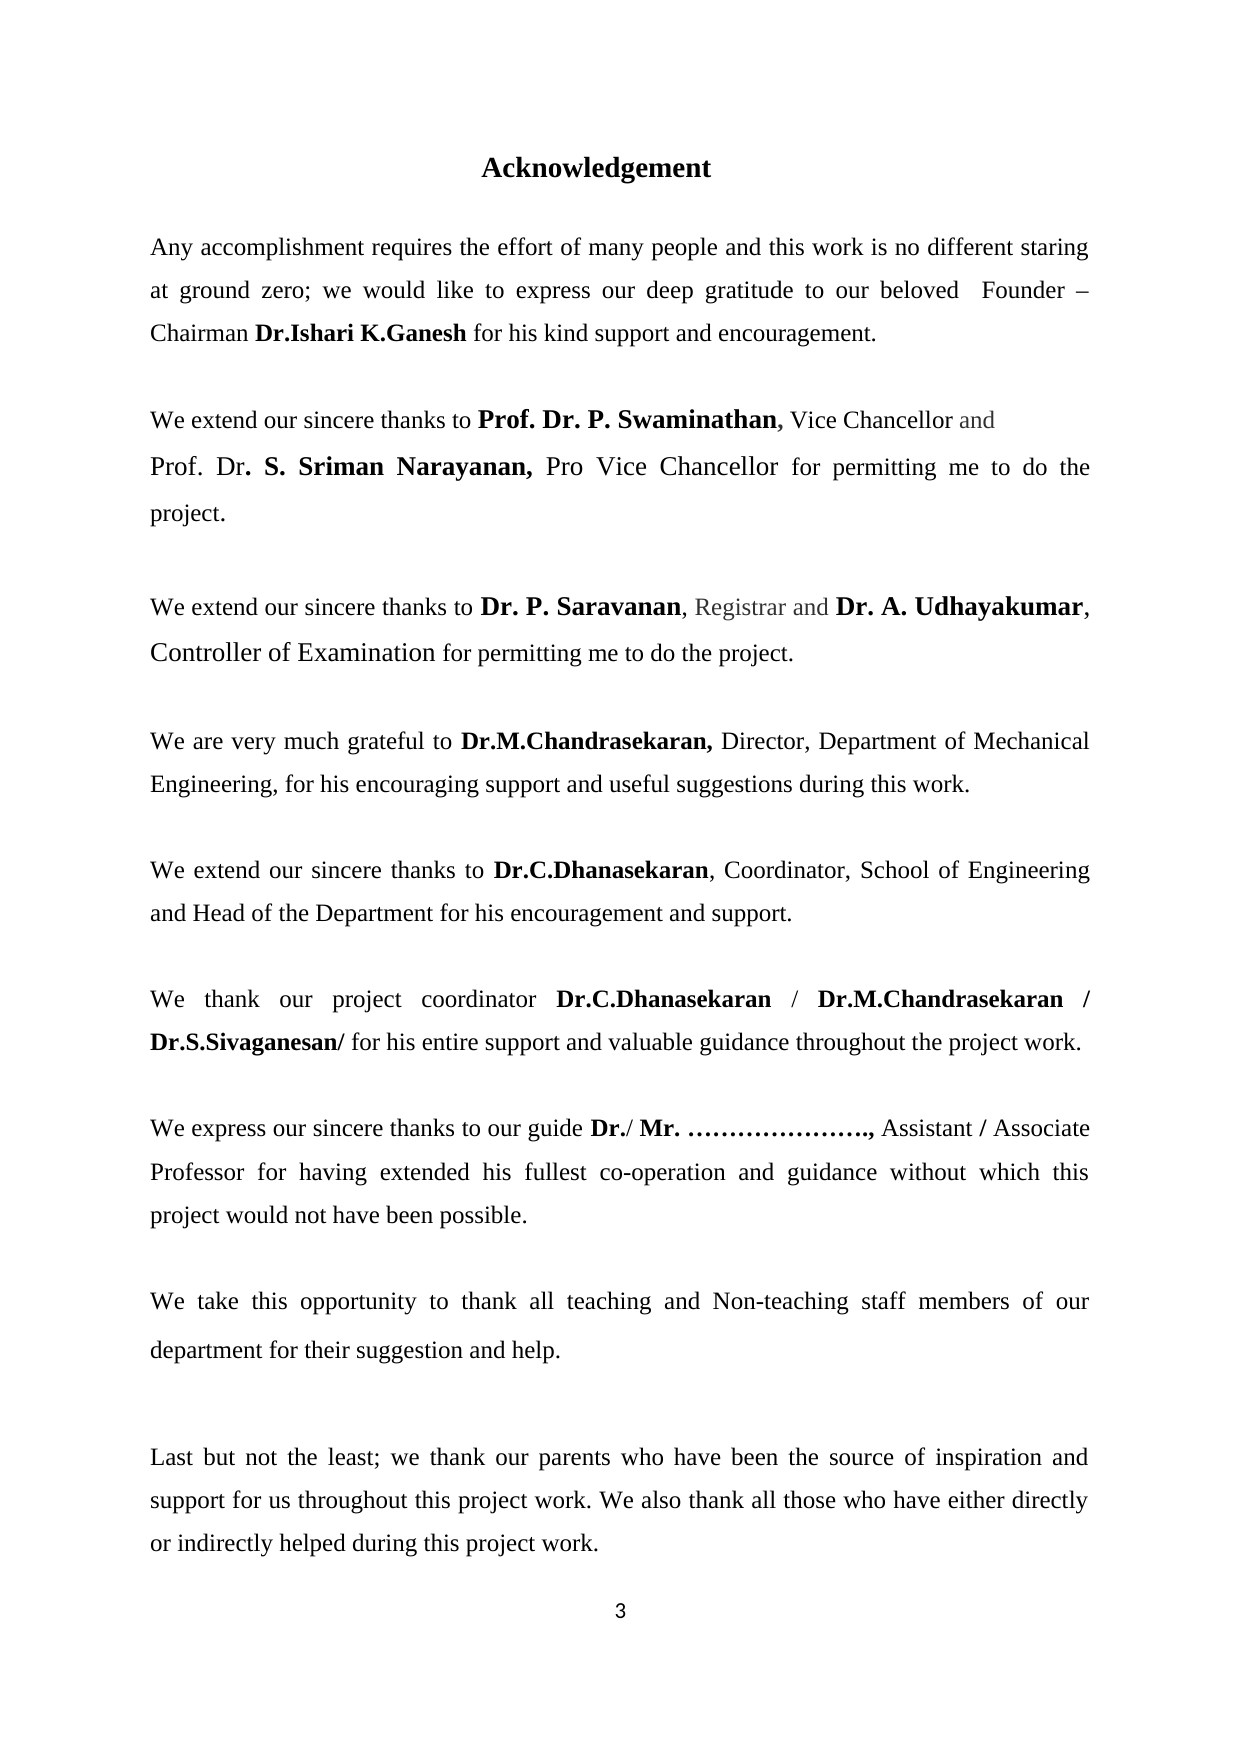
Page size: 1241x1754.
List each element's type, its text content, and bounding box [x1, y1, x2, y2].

text Last but not the least; we thank our parents who have been the source of inspiration and support for us throughout this project work. We also thank all those who have either directly or indirectly helped during this project work. [150, 1442, 1090, 1557]
text We take this opportunity to thank all teaching and Non-teaching staff members of our department for their suggestion and help. [150, 1286, 1090, 1365]
text We extend our sincere thanks to Prof. Dr. P. Swaminathan, Vice Chancellor and [150, 403, 1090, 434]
text We extend our sincere thanks to Dr. P. Saravanan, Registrar and Dr. A. Udhayakumar, Controller of Examination for permitting me to do the project. [150, 589, 1090, 667]
text Any accomplishment requires the effort of many people and this work is no different staring at ground zero; we would like to express our deep gratitude to our beloved Founder – Chairman Dr.Ishari K.Ganesh for his kind support and encouragement. [150, 232, 1090, 347]
text We are very much grateful to Dr.M.Chandrasekaran, Director, Department of Mechanical Engineering, for his encouraging support and useful suggestions during this work. [150, 726, 1090, 798]
text We extend our sincere thanks to Dr.C.Dhanasekaran, Coordinator, School of Engineering and Head of the Department for his encouragement and support. [150, 855, 1090, 927]
text Prof. Dr. S. Sriman Narayanan, Pro Vice Chancellor for permitting me to do the project. [150, 449, 1090, 527]
text We thank our project coordinator Dr.C.Dhanasekaran / Dr.M.Chandrasekaran / Dr.S.Sivaganesan/ for his entire support and valuable guidance throughout the project work. [150, 984, 1090, 1056]
text We express our sincere thanks to our guide Dr./ Mr. …………………., Assistant / Associate Professor for having extended his fullest co-operation and guidance without which this project would not have been possible. [150, 1113, 1090, 1228]
text Acknowledgement [150, 150, 1090, 183]
